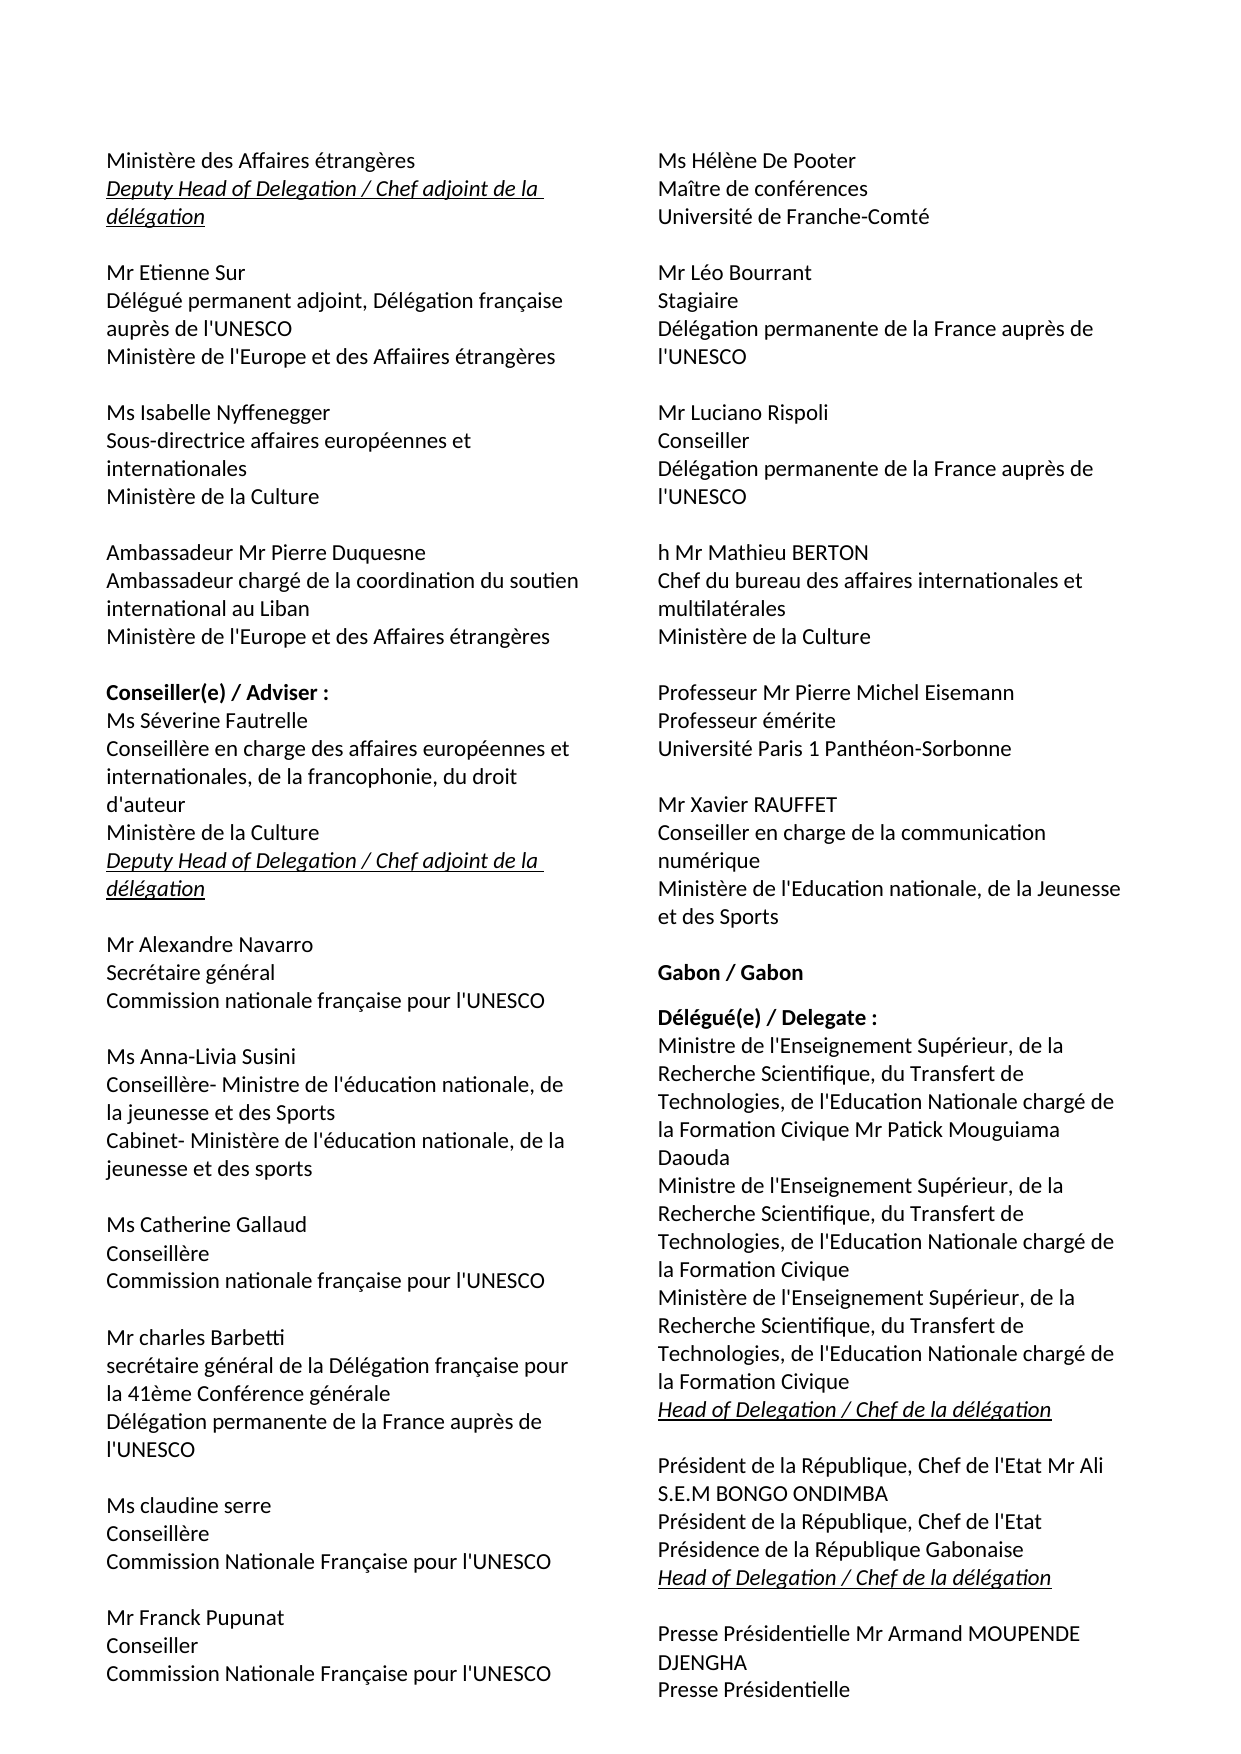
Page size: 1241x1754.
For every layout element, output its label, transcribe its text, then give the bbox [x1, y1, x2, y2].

text Président de la République, Chef de l'Etat Mr Ali S.E.M BONGO ONDIMBA [658, 1451, 1134, 1507]
text Ms Catherine Gallaud [106, 1211, 583, 1239]
text Maître de conférences [658, 174, 1134, 202]
text Mr Léo Bourrant [658, 258, 1134, 286]
text Ministère de l'Europe et des Affaiires étrangères [106, 342, 583, 370]
text Mr Alexandre Navarro [106, 930, 583, 958]
text Ambassadeur chargé de la coordination du soutien international au Liban [106, 566, 583, 622]
text Professeur Mr Pierre Michel Eisemann [658, 678, 1134, 706]
text Deputy Head of Delegation / Chef adjoint de la délégation [106, 174, 583, 230]
text Ms claudine serre [106, 1491, 583, 1519]
text Délégation permanente de la France auprès de l'UNESCO [106, 1407, 583, 1463]
text Head of Delegation / Chef de la délégation [658, 1563, 1134, 1592]
text Délégation permanente de la France auprès de l'UNESCO [658, 454, 1134, 510]
text Mr charles Barbetti [106, 1323, 583, 1351]
text Ministère de l'Europe et des Affaires étrangères [106, 622, 583, 650]
text Presse Présidentielle [658, 1676, 1134, 1704]
text Commission Nationale Française pour l'UNESCO [106, 1547, 583, 1575]
text Ministère de la Culture [106, 818, 583, 846]
text Cabinet- Ministère de l'éducation nationale, de la jeunesse et des sports [106, 1127, 583, 1183]
text h Mr Mathieu BERTON [658, 538, 1134, 566]
text Mr Xavier RAUFFET [658, 790, 1134, 818]
text Conseillère [106, 1519, 583, 1547]
text Stagiaire [658, 286, 1134, 314]
text Conseiller [658, 426, 1134, 454]
text Ministre de l'Enseignement Supérieur, de la Recherche Scientifique, du Transfert de Technologies, de l'Education Nationale chargé de la Formation Civique Mr Patick Mouguiama Daouda [658, 1031, 1134, 1171]
text Ms Anna-Livia Susini [106, 1042, 583, 1071]
text secrétaire général de la Délégation française pour la 41ème Conférence générale [106, 1351, 583, 1407]
text Conseillère en charge des affaires européennes et internationales, de la francophonie, du droit d'auteur [106, 734, 583, 818]
text Université Paris 1 Panthéon-Sorbonne [658, 734, 1134, 762]
text Présidence de la République Gabonaise [658, 1536, 1134, 1563]
text Head of Delegation / Chef de la délégation [658, 1395, 1134, 1423]
text Conseiller [106, 1631, 583, 1659]
text Délégué(e) / Delegate : [658, 1003, 1134, 1031]
text Délégation permanente de la France auprès de l'UNESCO [658, 314, 1134, 370]
text Conseiller(e) / Adviser : [106, 678, 583, 706]
text Professeur émérite [658, 706, 1134, 734]
text Université de Franche-Comté [658, 202, 1134, 230]
text Ministère de la Culture [106, 482, 583, 510]
text Deputy Head of Delegation / Chef adjoint de la délégation [106, 846, 583, 902]
text Délégué permanent adjoint, Délégation française auprès de l'UNESCO [106, 286, 583, 342]
text Ambassadeur Mr Pierre Duquesne [106, 538, 583, 566]
text Presse Présidentielle Mr Armand MOUPENDE DJENGHA [658, 1619, 1134, 1676]
text Ministre de l'Enseignement Supérieur, de la Recherche Scientifique, du Transfert de Technologies, de l'Education Nationale chargé de la Formation Civique [658, 1171, 1134, 1283]
text Conseillère- Ministre de l'éducation nationale, de la jeunesse et des Sports [106, 1071, 583, 1127]
text Ms Séverine Fautrelle [106, 706, 583, 734]
text Conseiller en charge de la communication numérique [658, 818, 1134, 874]
text Mr Etienne Sur [106, 258, 583, 286]
text Chef du bureau des affaires internationales et multilatérales [658, 566, 1134, 622]
text Commission nationale française pour l'UNESCO [106, 1267, 583, 1295]
text Ministère de la Culture [658, 622, 1134, 650]
text Commission nationale française pour l'UNESCO [106, 986, 583, 1014]
text Ms Isabelle Nyffenegger [106, 398, 583, 426]
text Secrétaire général [106, 958, 583, 986]
text Mr Luciano Rispoli [658, 398, 1134, 426]
text Mr Franck Pupunat [106, 1603, 583, 1631]
text Gabon / Gabon [658, 958, 1134, 986]
text Ministère de l'Education nationale, de la Jeunesse et des Sports [658, 874, 1134, 930]
text Ministère des Affaires étrangères [106, 146, 583, 174]
text Président de la République, Chef de l'Etat [658, 1507, 1134, 1536]
text Ms Hélène De Pooter [658, 146, 1134, 174]
text Conseillère [106, 1239, 583, 1267]
text Sous-directrice affaires européennes et internationales [106, 426, 583, 482]
text Commission Nationale Française pour l'UNESCO [106, 1659, 583, 1687]
